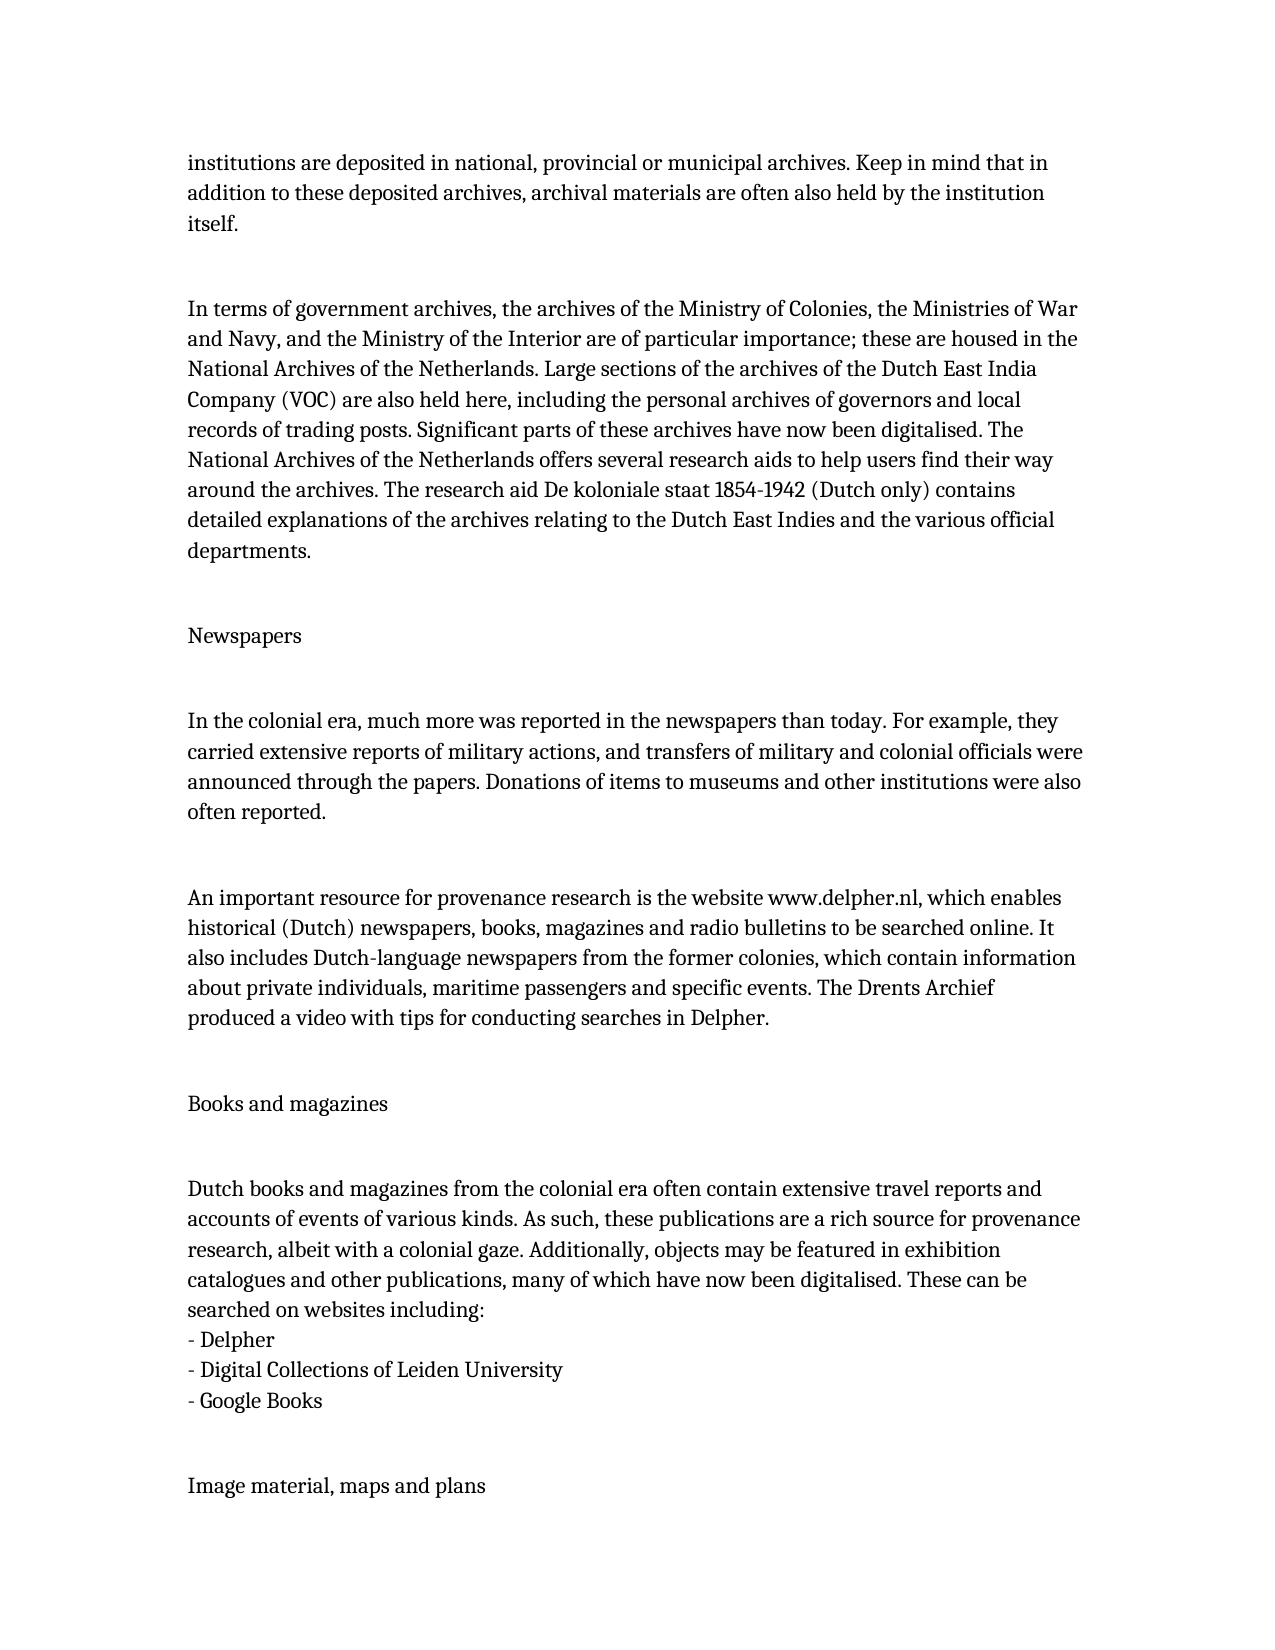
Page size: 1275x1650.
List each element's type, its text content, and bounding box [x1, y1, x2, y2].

text Newspapers [187, 623, 1087, 649]
text Image material, maps and plans [187, 1473, 1087, 1499]
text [187, 150, 1087, 237]
text In the colonial era, much more was reported in the newspapers than today. For example, they carried extensive reports of military actions, and transfers of military and colonial officials were announced through the papers. Donations of items to museums and other institutions were also often reported. [187, 708, 1087, 825]
text Books and magazines [187, 1091, 1087, 1117]
text In terms of government archives, the archives of the Ministry of Colonies, the Ministries of War and Navy, and the Ministry of the Interior are of particular importance; these are housed in the National Archives of the Netherlands. Large sections of the archives of the Dutch East India Company (VOC) are also held here, including the personal archives of governors and local records of trading posts. Significant parts of these archives have now been digitalised. The National Archives of the Netherlands offers several research aids to help users find their way around the archives. The research aid De koloniale staat 1854-1942 (Dutch only) contains detailed explanations of the archives relating to the Dutch East Indies and the various official departments. [187, 296, 1087, 564]
text An important resource for provenance research is the website www.delpher.nl, which enables historical (Dutch) newspapers, books, magazines and radio bulletins to be searched online. It also includes Dutch-language newspapers from the former colonies, which contain information about private individuals, maritime passengers and specific events. The Drents Archief produced a video with tips for conducting searches in Delpher. [187, 884, 1087, 1032]
